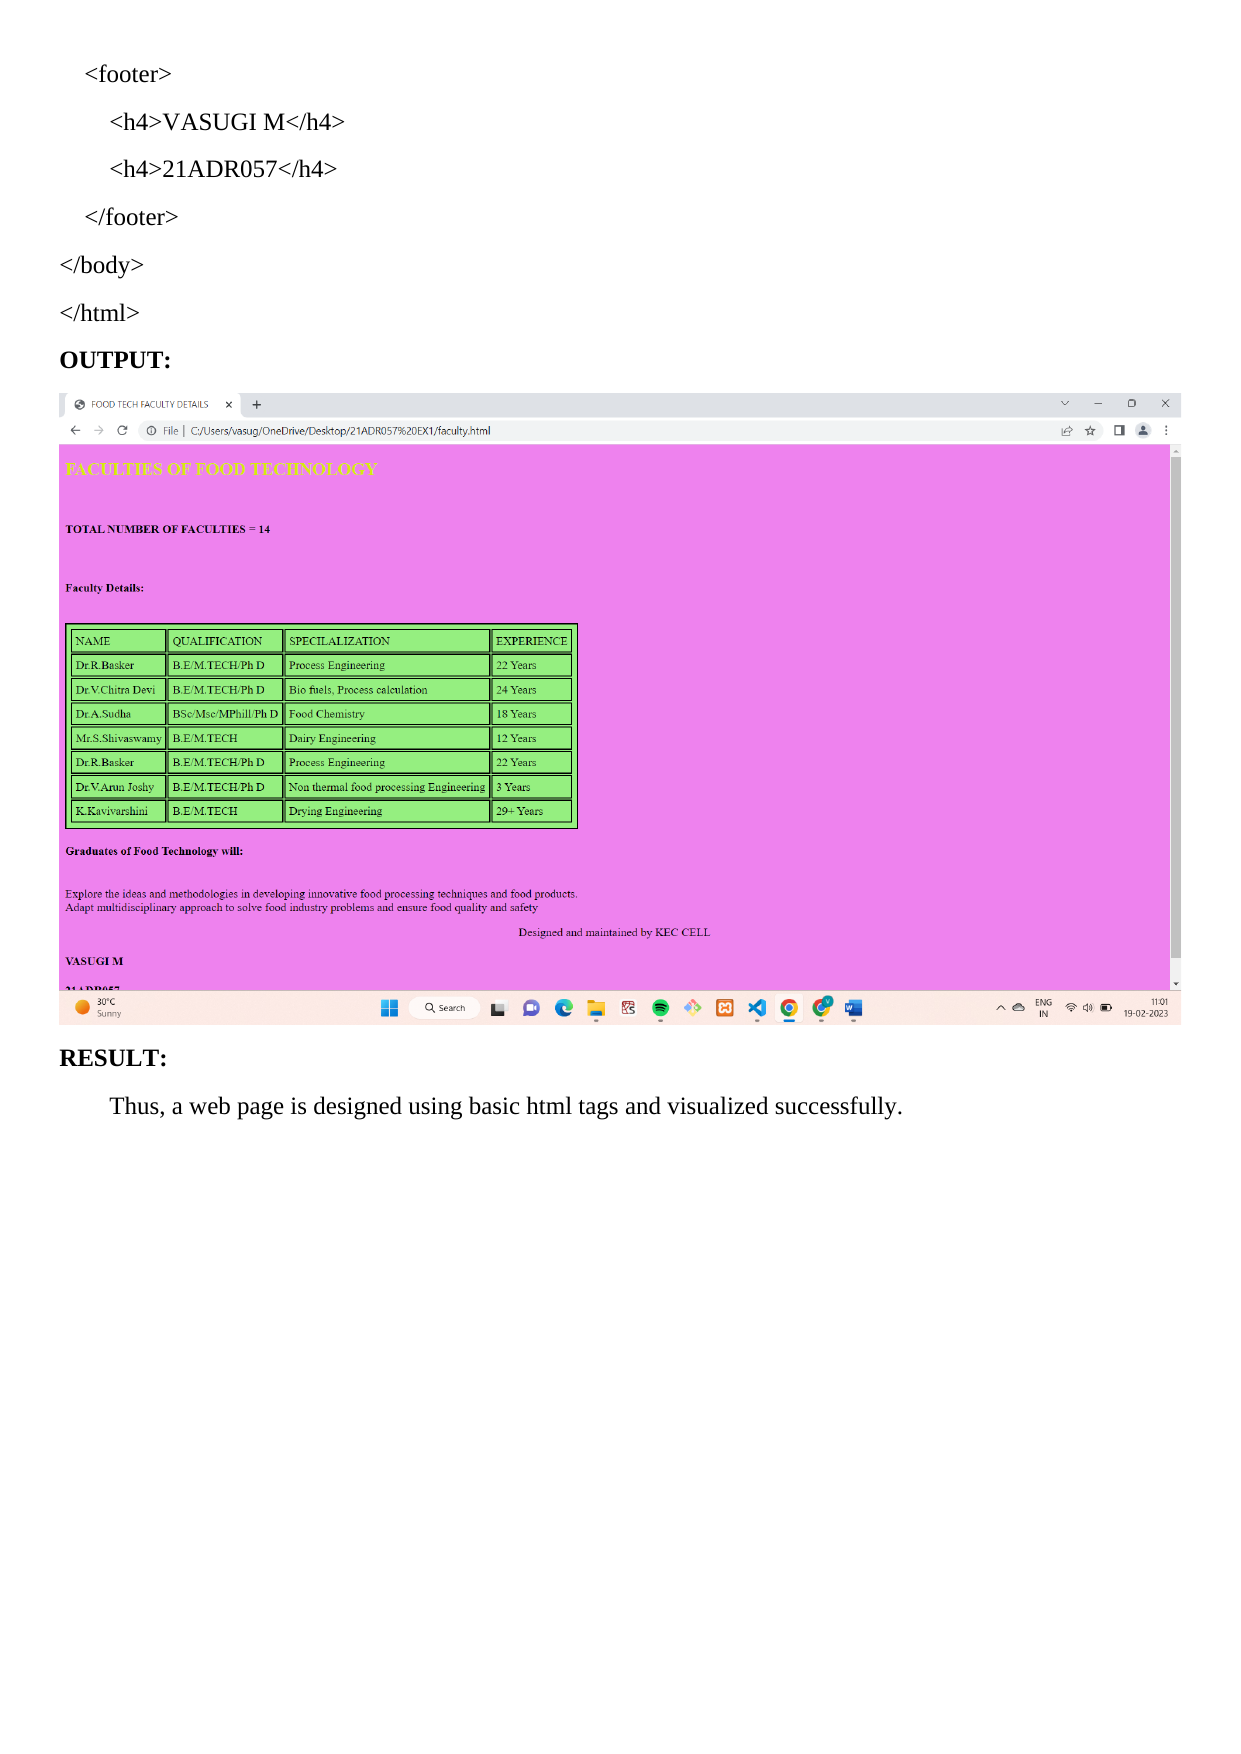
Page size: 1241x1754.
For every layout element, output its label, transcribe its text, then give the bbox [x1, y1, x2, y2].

picture [59, 393, 1182, 1025]
text <footer> [59, 59, 1181, 88]
text <h4>VASUGI M</h4> [59, 107, 1181, 136]
text </footer> [59, 202, 1181, 231]
text </body> [59, 250, 1181, 279]
text RESULT: [59, 1043, 1181, 1072]
text <h4>21ADR057</h4> [59, 154, 1181, 183]
text Thus, a web page is designed using basic html tags and visualized successfully. [59, 1091, 1181, 1119]
text OUTPUT: [59, 345, 1181, 374]
text </html> [59, 298, 1181, 326]
